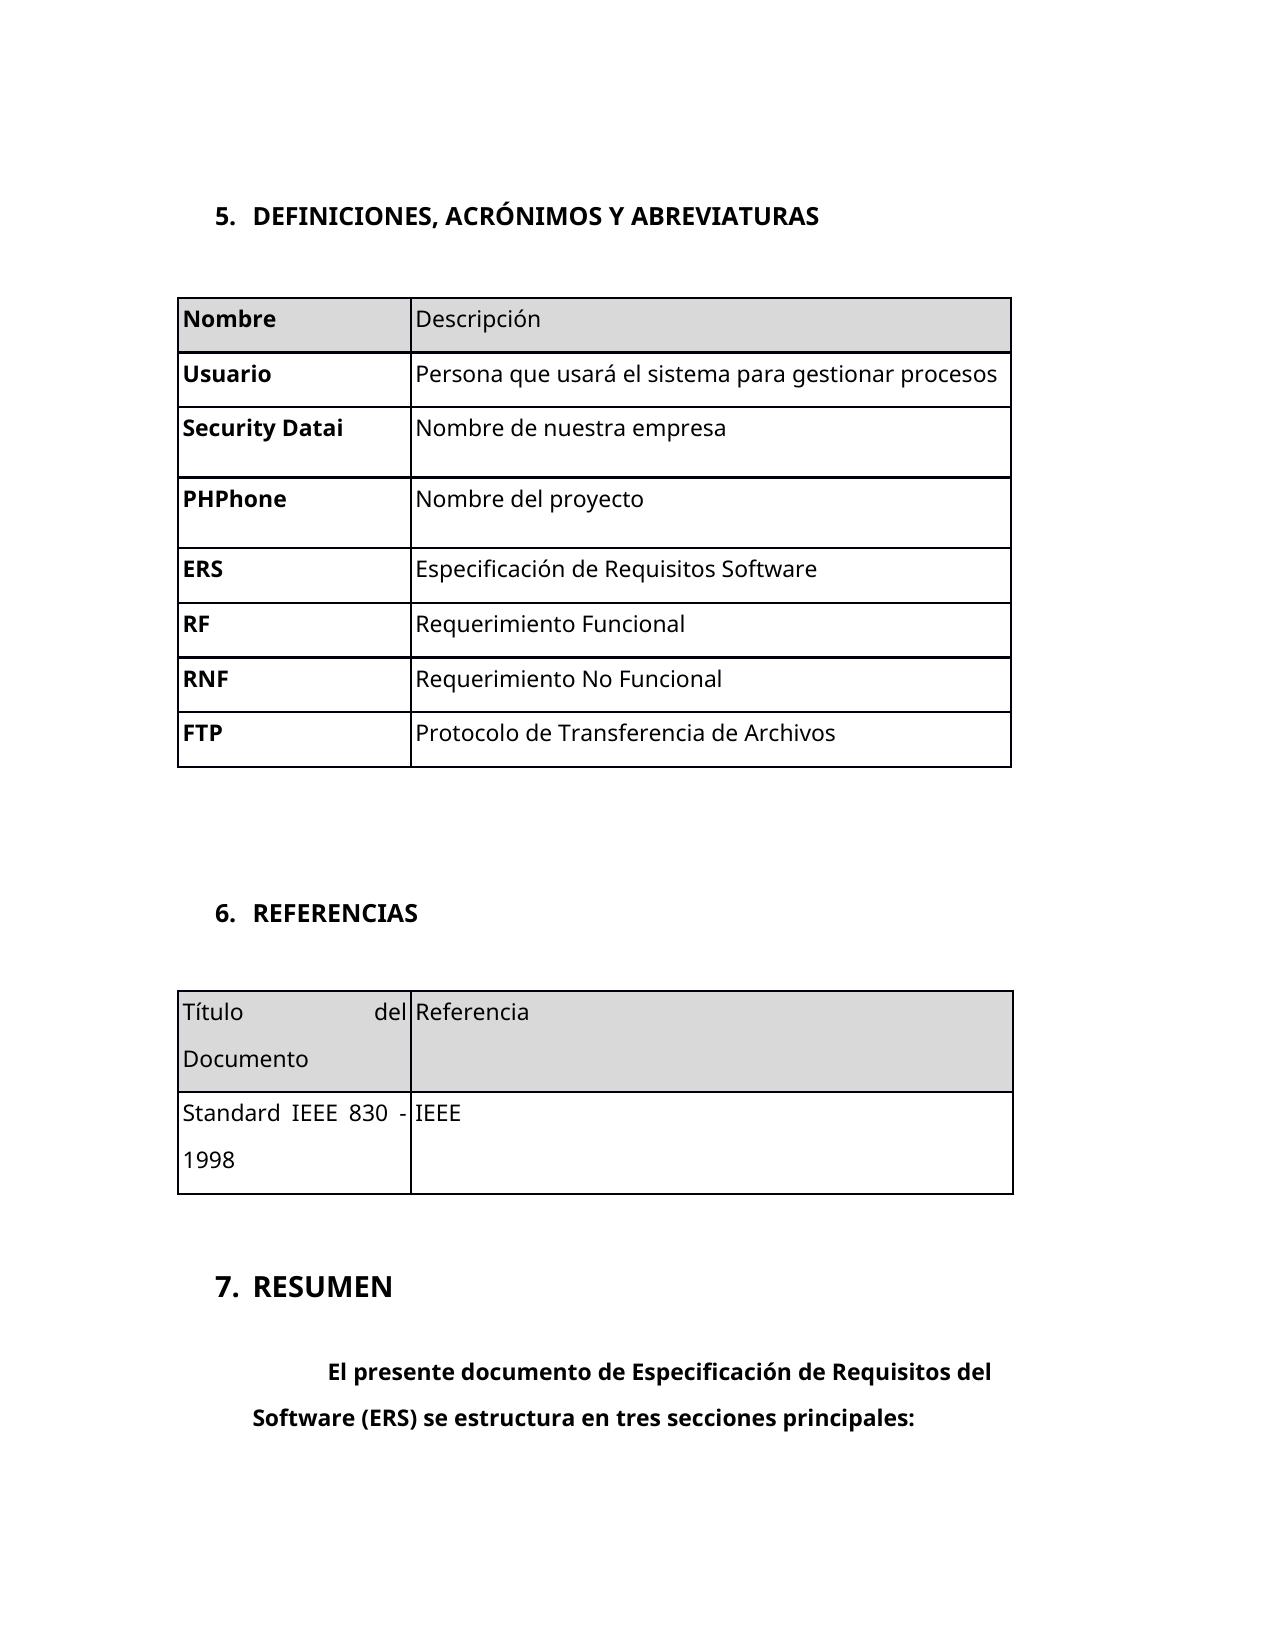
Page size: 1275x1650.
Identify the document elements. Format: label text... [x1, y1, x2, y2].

table_cell Standard IEEE 830 - 1998 [179, 1093, 410, 1193]
table_cell Protocolo de Transferencia de Archivos [412, 713, 1010, 766]
table_header Título del Documento [179, 992, 410, 1091]
table_header Nombre [179, 299, 410, 351]
table_cell Especificación de Requisitos Software [412, 549, 1010, 602]
table_cell Security Datai [179, 408, 410, 476]
table_header Referencia [412, 992, 1012, 1091]
table_header Descripción [412, 299, 1010, 351]
table_cell Requerimiento Funcional [412, 604, 1010, 656]
table_cell FTP [179, 713, 410, 766]
table_cell Persona que usará el sistema para gestionar procesos [412, 354, 1010, 406]
table_cell RNF [179, 659, 410, 711]
table_cell PHPhone [179, 479, 410, 547]
table_cell Requerimiento No Funcional [412, 659, 1010, 711]
table_cell Nombre del proyecto [412, 479, 1010, 547]
subtitle RESUMEN [215, 1267, 1098, 1306]
table_cell IEEE [412, 1093, 1012, 1193]
subtitle DEFINICIONES, ACRÓNIMOS Y ABREVIATURAS [215, 199, 1098, 233]
subtitle REFERENCIAS [215, 896, 1098, 930]
table_cell Nombre de nuestra empresa [412, 408, 1010, 476]
table_cell Usuario [179, 354, 410, 406]
table_cell RF [179, 604, 410, 656]
text El presente documento de Especificación de Requisitos del Software (ERS) se estructura en tres secciones principales: [252, 1356, 1098, 1434]
table_cell ERS [179, 549, 410, 602]
